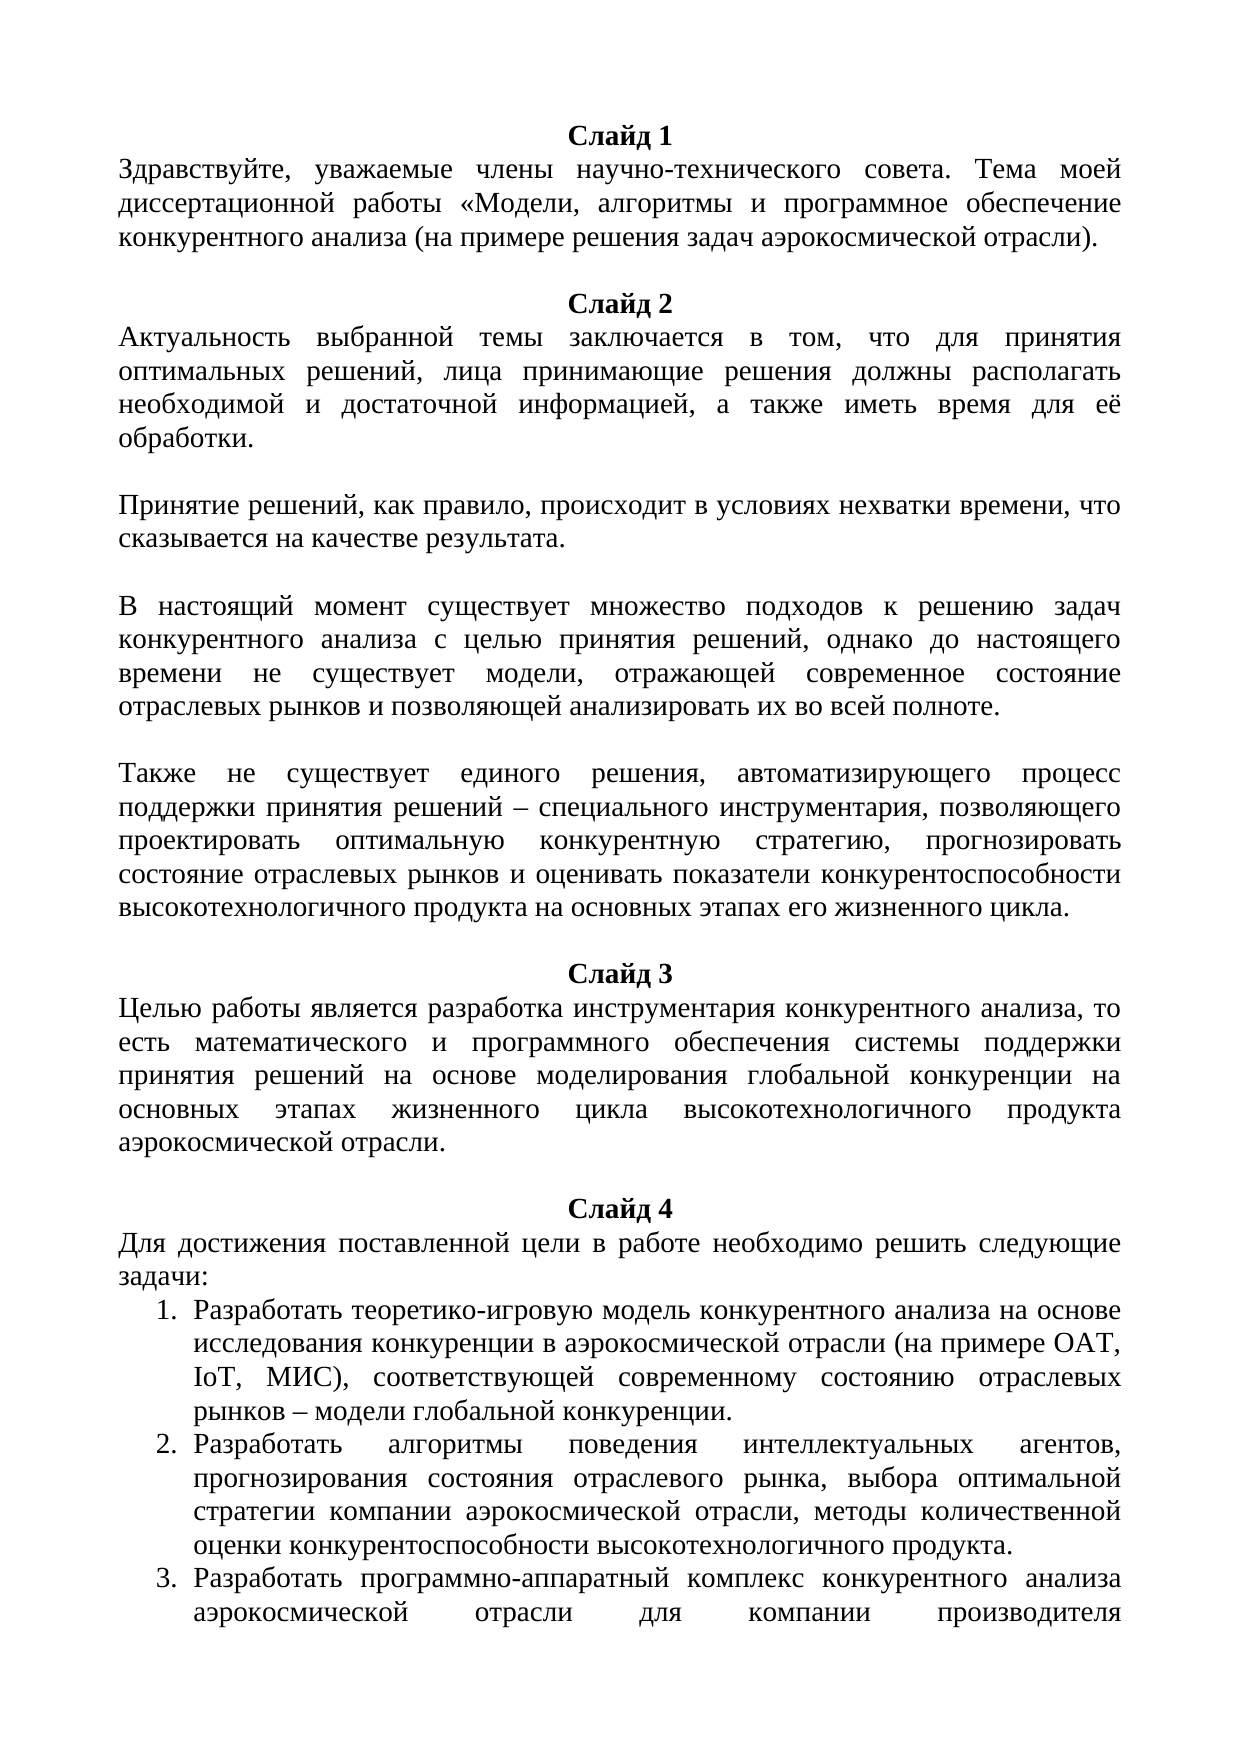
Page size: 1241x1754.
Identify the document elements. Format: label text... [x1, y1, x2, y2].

text Здравствуйте, уважаемые члены научно-технического совета. Тема моей диссертационной работы «Модели, алгоритмы и программное обеспечение конкурентного анализа (на примере решения задач аэрокосмической отрасли). [118, 152, 1122, 252]
text Слайд 3 [118, 957, 1122, 990]
text Также не существует единого решения, автоматизирующего процесс поддержки принятия решений – специального инструментария, позволяющего проектировать оптимальную конкурентную стратегию, прогнозировать состояние отраслевых рынков и оценивать показатели конкурентоспособности высокотехнологичного продукта на основных этапах его жизненного цикла. [118, 755, 1122, 923]
text Слайд 1 [118, 118, 1122, 152]
text Слайд 2 [118, 286, 1122, 319]
text В настоящий момент существует множество подходов к решению задач конкурентного анализа с целью принятия решений, однако до настоящего времени не существует модели, отражающей современное состояние отраслевых рынков и позволяющей анализировать их во всей полноте. [118, 588, 1122, 722]
text Слайд 4 [118, 1191, 1122, 1225]
text Целью работы является разработка инструментария конкурентного анализа, то есть математического и программного обеспечения системы поддержки принятия решений на основе моделирования глобальной конкуренции на основных этапах жизненного цикла высокотехнологичного продукта аэрокосмической отрасли. [118, 990, 1122, 1158]
text Для достижения поставленной цели в работе необходимо решить следующие задачи: [118, 1225, 1122, 1292]
text Актуальность выбранной темы заключается в том, что для принятия оптимальных решений, лица принимающие решения должны располагать необходимой и достаточной информацией, а также иметь время для её обработки. [118, 319, 1122, 453]
list Разработать теоретико-игровую модель конкурентного анализа на основе исследования конкуренции в аэрокосмической отрасли (на примере ОАТ, IoT, МИС), соответствующей современному состоянию отраслевых рынков – модели глобальной конкуренции. [156, 1292, 1122, 1426]
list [156, 1560, 1122, 1627]
text Принятие решений, как правило, происходит в условиях нехватки времени, что сказывается на качестве результата. [118, 487, 1122, 554]
list Разработать алгоритмы поведения интеллектуальных агентов, прогнозирования состояния отраслевого рынка, выбора оптимальной стратегии компании аэрокосмической отрасли, методы количественной оценки конкурентоспособности высокотехнологичного продукта. [156, 1426, 1122, 1560]
